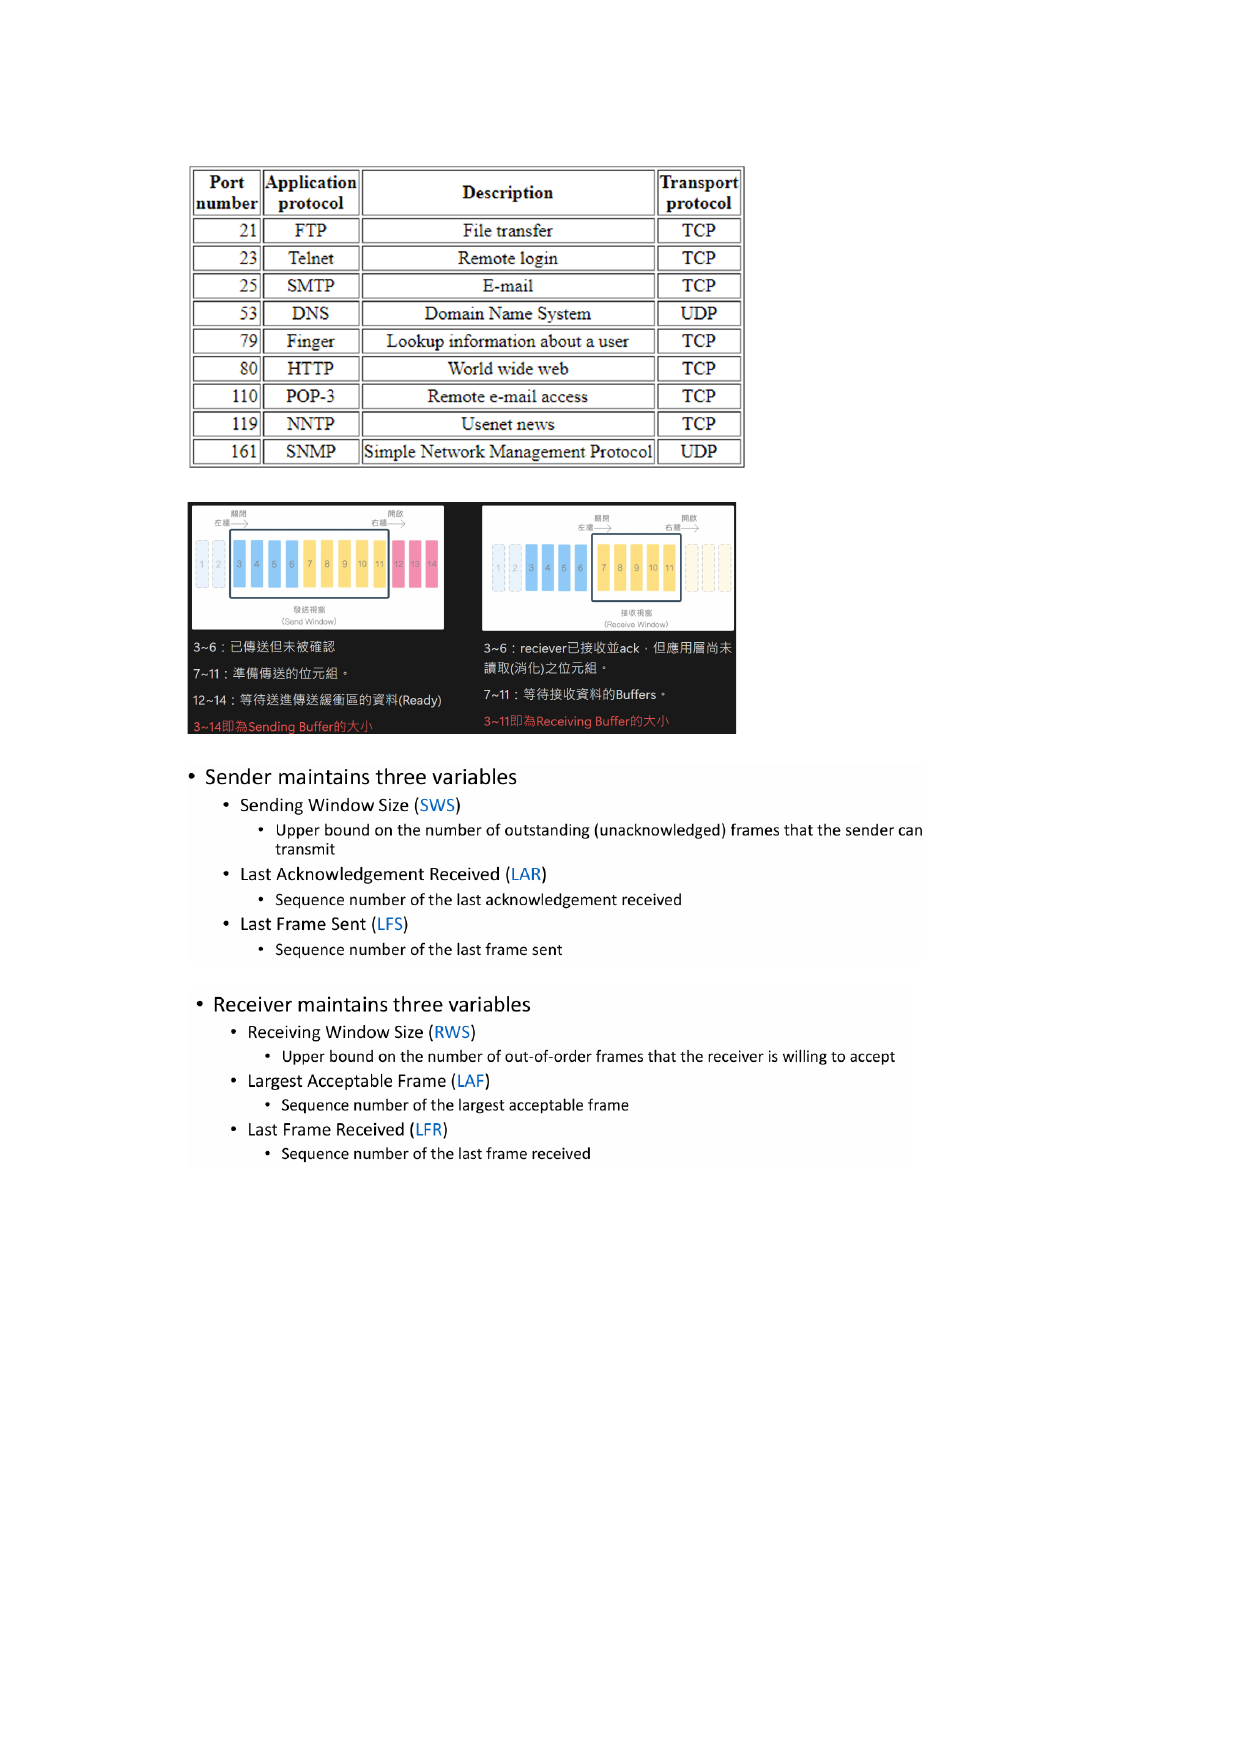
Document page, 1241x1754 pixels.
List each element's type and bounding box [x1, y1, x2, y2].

picture [187, 502, 737, 734]
picture [187, 764, 926, 962]
picture [187, 164, 746, 469]
picture [187, 989, 911, 1168]
